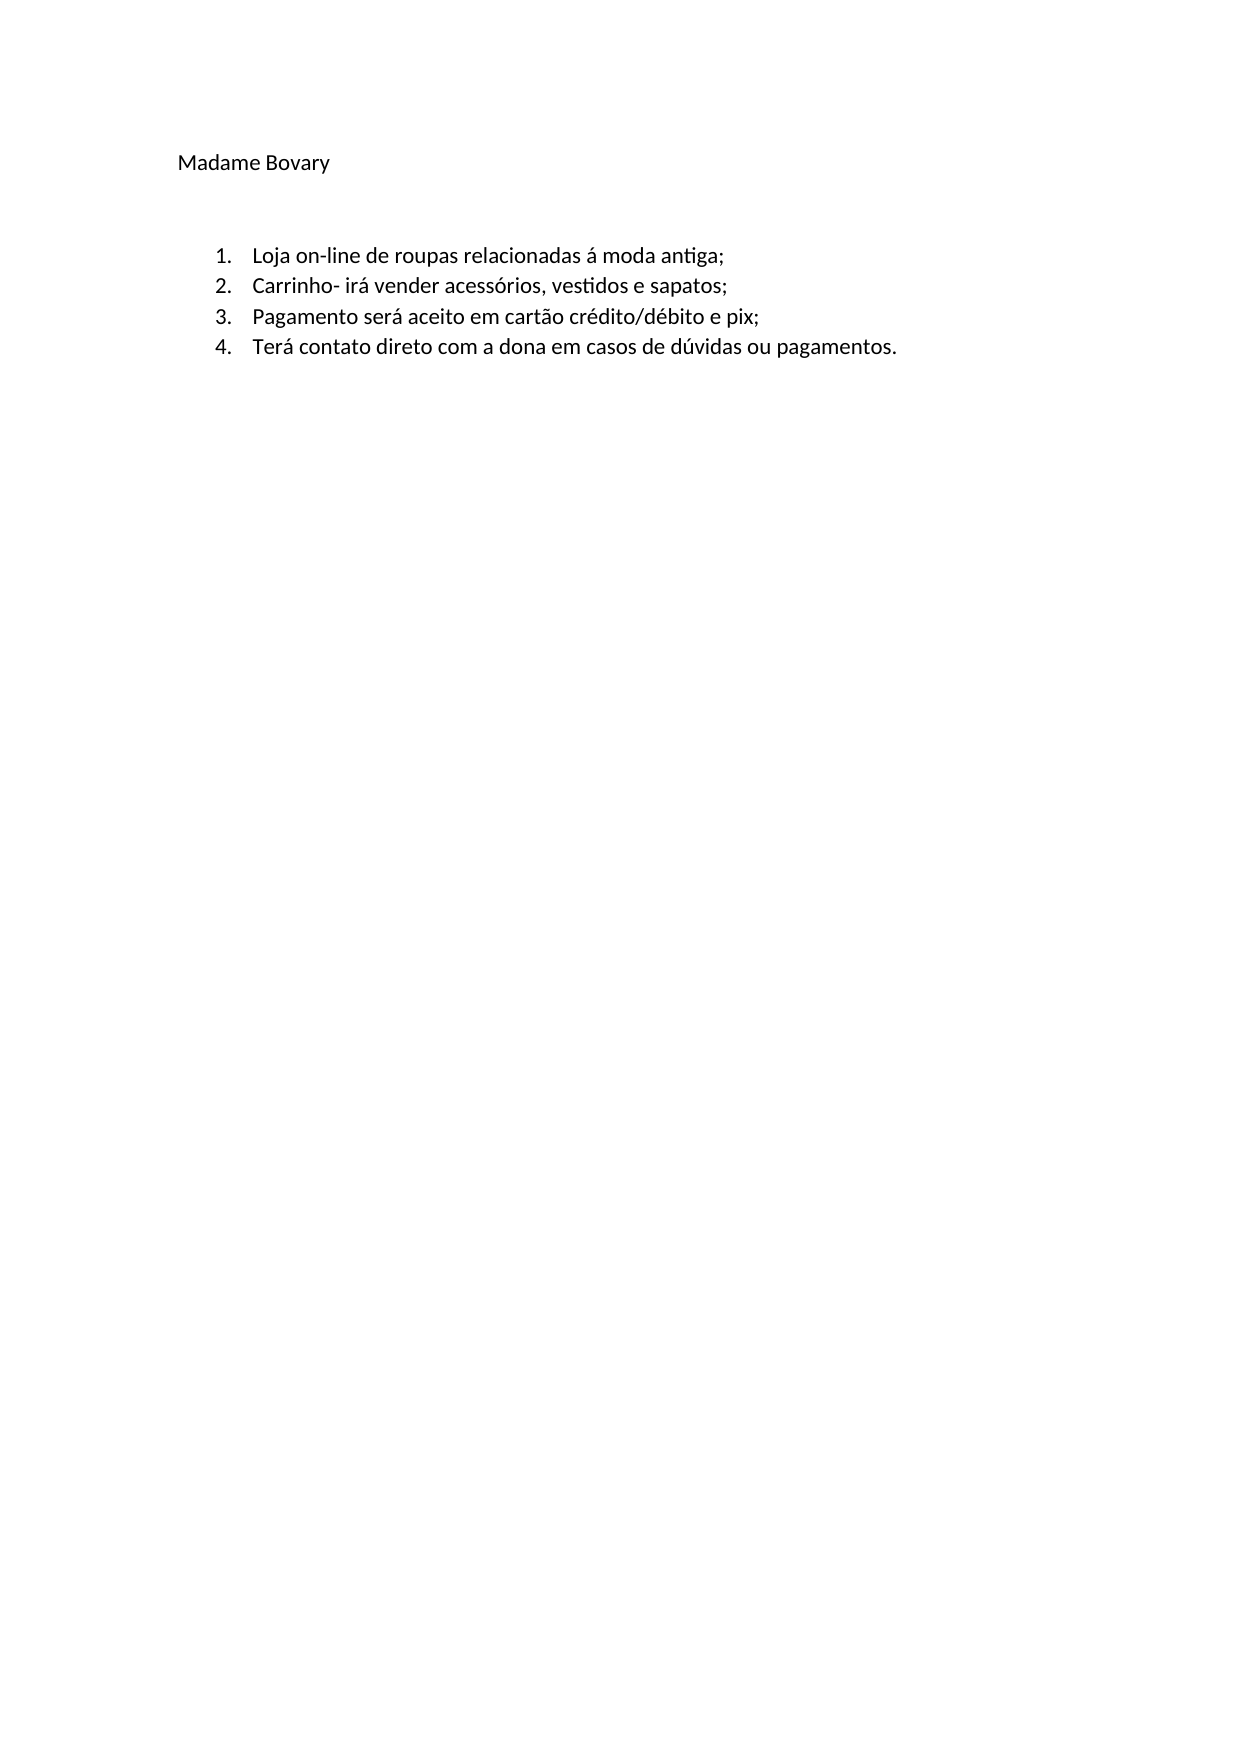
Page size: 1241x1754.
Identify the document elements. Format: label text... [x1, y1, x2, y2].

list Carrinho- irá vender acessórios, vestidos e sapatos; [215, 272, 1063, 299]
text Madame Bovary [177, 148, 1063, 176]
list Loja on-line de roupas relacionadas á moda antiga; [215, 241, 1063, 269]
list Pagamento será aceito em cartão crédito/débito e pix; [215, 302, 1063, 330]
list Terá contato direto com a dona em casos de dúvidas ou pagamentos. [215, 332, 1063, 360]
